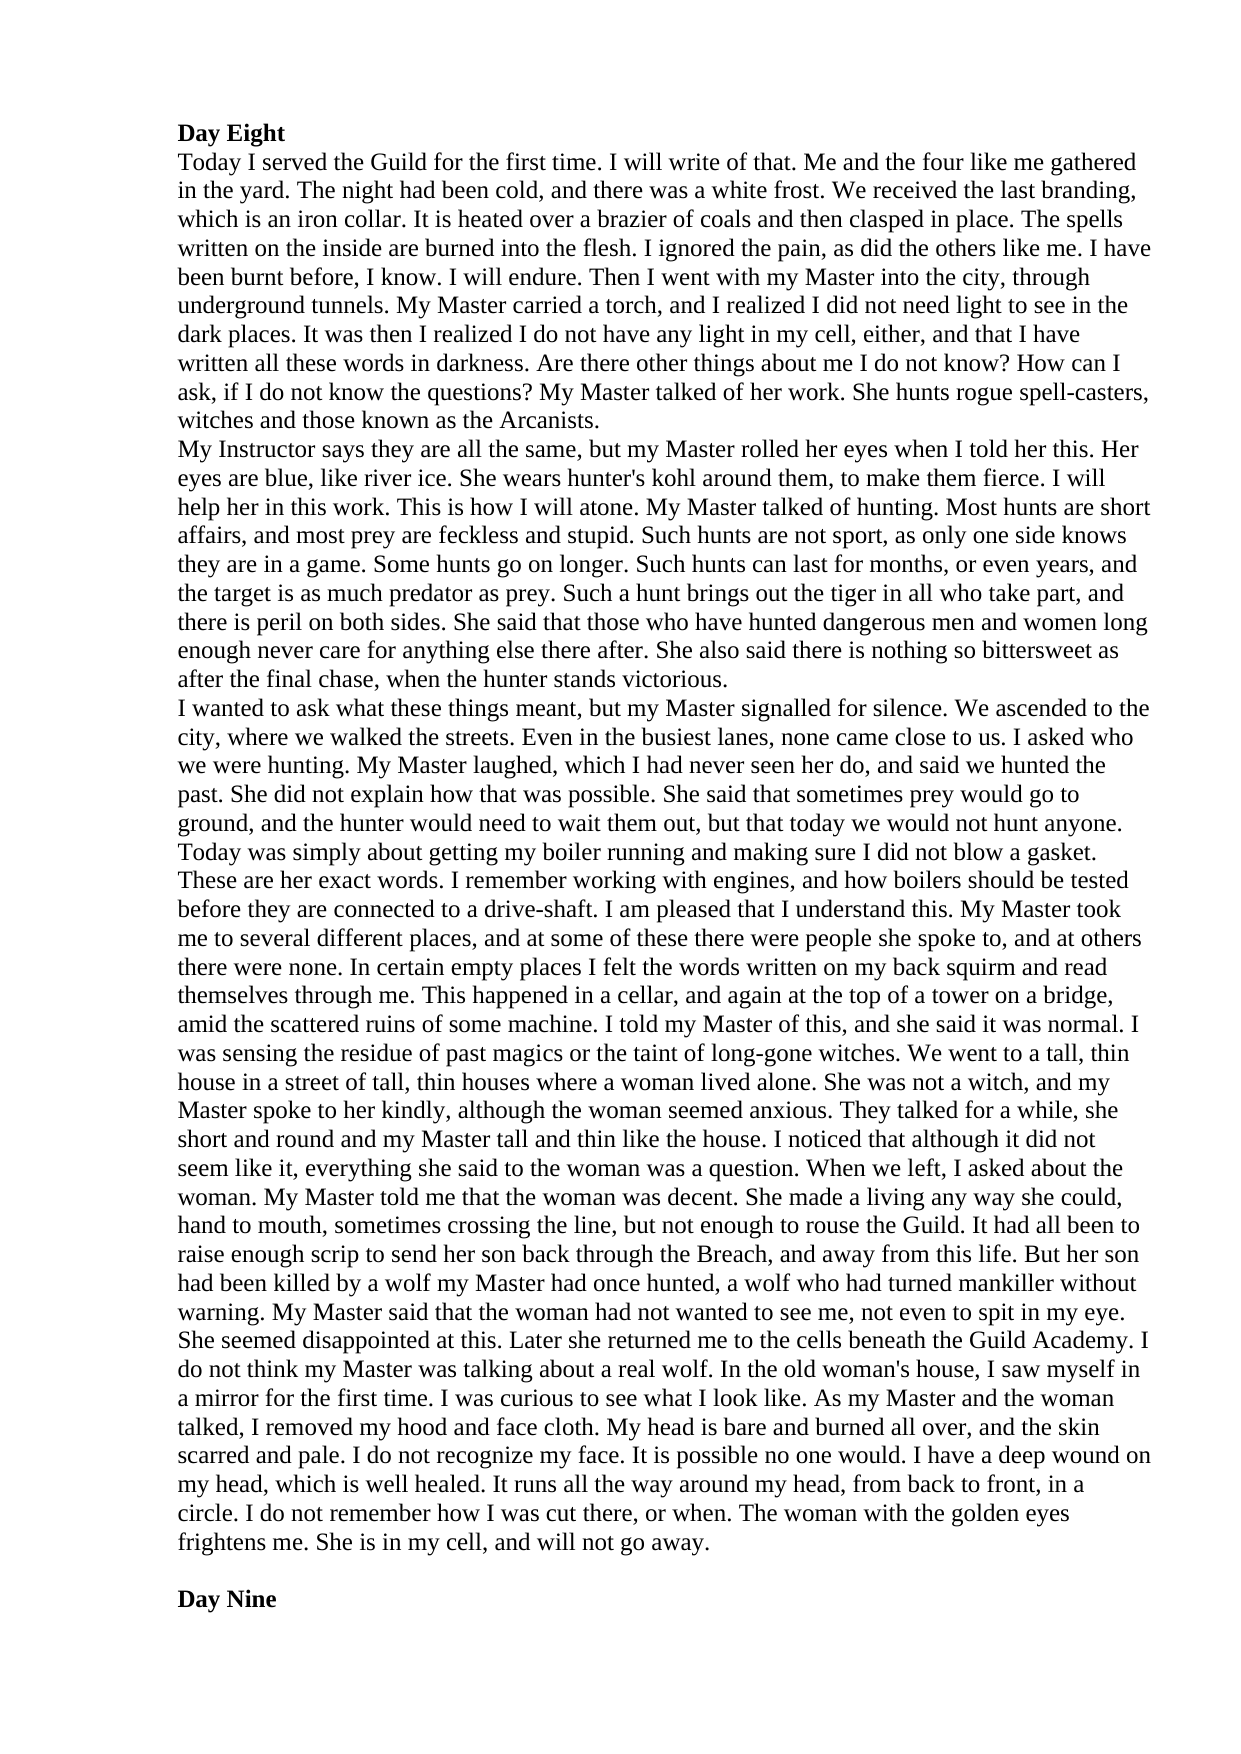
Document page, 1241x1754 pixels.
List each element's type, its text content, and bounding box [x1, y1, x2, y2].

text My Instructor says they are all the same, but my Master rolled her eyes when I told her this. Her eyes are blue, like river ice. She wears hunter's kohl around them, to make them fierce. I will help her in this work. This is how I will atone. My Master talked of hunting. Most hunts are short affairs, and most prey are feckless and stupid. Such hunts are not sport, as only one side knows they are in a game. Some hunts go on longer. Such hunts can last for months, or even years, and the target is as much predator as prey. Such a hunt brings out the tiger in all who take part, and there is peril on both sides. She said that those who have hunted dangerous men and women long enough never care for anything else there after. She also said there is nothing so bittersweet as after the final chase, when the hunter stands victorious. [177, 434, 1152, 693]
text I wanted to ask what these things meant, but my Master signalled for silence. We ascended to the city, where we walked the streets. Even in the busiest lanes, none came close to us. I asked who we were hunting. My Master laughed, which I had never seen her do, and said we hunted the past. She did not explain how that was possible. She said that sometimes prey would go to ground, and the hunter would need to wait them out, but that today we would not hunt anyone. Today was simply about getting my boiler running and making sure I did not blow a gasket. These are her exact words. I remember working with engines, and how boilers should be tested before they are connected to a drive-shaft. I am pleased that I understand this. My Master took me to several different places, and at some of these there were people she spoke to, and at others there were none. In certain empty places I felt the words written on my back squirm and read themselves through me. This happened in a cellar, and again at the top of a tower on a bridge, amid the scattered ruins of some machine. I told my Master of this, and she said it was normal. I was sensing the residue of past magics or the taint of long-gone witches. We went to a tall, thin house in a street of tall, thin houses where a woman lived alone. She was not a witch, and my Master spoke to her kindly, although the woman seemed anxious. They talked for a while, she short and round and my Master tall and thin like the house. I noticed that although it did not seem like it, everything she said to the woman was a question. When we left, I asked about the woman. My Master told me that the woman was decent. She made a living any way she could, hand to mouth, sometimes crossing the line, but not enough to rouse the Guild. It had all been to raise enough scrip to send her son back through the Breach, and away from this life. But her son had been killed by a wolf my Master had once hunted, a wolf who had turned mankiller without warning. My Master said that the woman had not wanted to see me, not even to spit in my eye. She seemed disappointed at this. Later she returned me to the cells beneath the Guild Academy. I do not think my Master was talking about a real wolf. In the old woman's house, I saw myself in a mirror for the first time. I was curious to see what I look like. As my Master and the woman talked, I removed my hood and face cloth. My head is bare and burned all over, and the skin scarred and pale. I do not recognize my face. It is possible no one would. I have a deep wound on my head, which is well healed. It runs all the way around my head, from back to front, in a circle. I do not remember how I was cut there, or when. The woman with the golden eyes frightens me. She is in my cell, and will not go away. [177, 693, 1152, 1556]
text Day Nine [177, 1584, 1152, 1613]
text Day Eight [177, 118, 1152, 147]
text Today I served the Guild for the first time. I will write of that. Me and the four like me gathered in the yard. The night had been cold, and there was a white frost. We received the last branding, which is an iron collar. It is heated over a brazier of coals and then clasped in place. The spells written on the inside are burned into the flesh. I ignored the pain, as did the others like me. I have been burnt before, I know. I will endure. Then I went with my Master into the city, through underground tunnels. My Master carried a torch, and I realized I did not need light to see in the dark places. It was then I realized I do not have any light in my cell, either, and that I have written all these words in darkness. Are there other things about me I do not know? How can I ask, if I do not know the questions? My Master talked of her work. She hunts rogue spell-casters, witches and those known as the Arcanists. [177, 147, 1152, 434]
